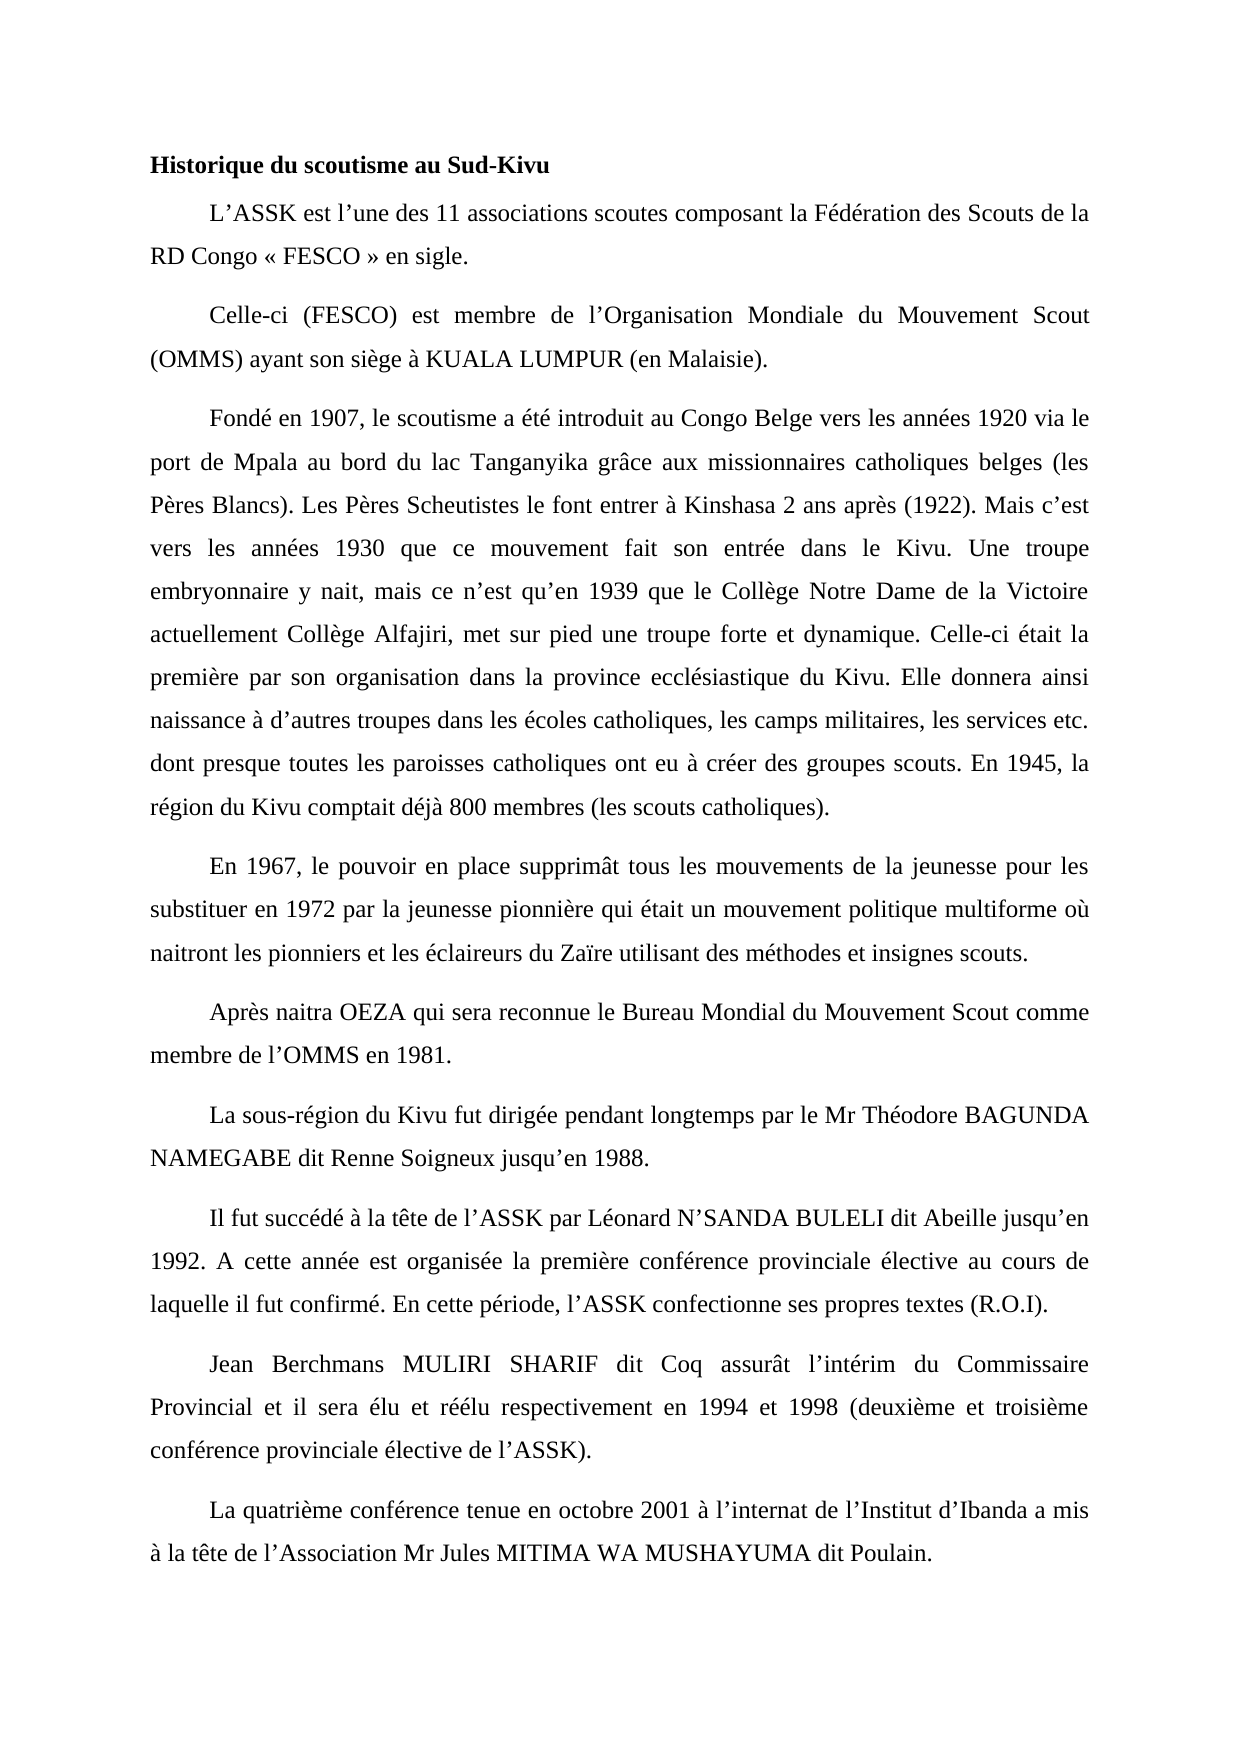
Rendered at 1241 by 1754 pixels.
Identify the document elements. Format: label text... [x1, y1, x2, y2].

text La sous-région du Kivu fut dirigée pendant longtemps par le Mr Théodore BAGUNDA NAMEGABE dit Renne Soigneux jusqu’en 1988. [150, 1100, 1090, 1172]
text Après naitra OEZA qui sera reconnue le Bureau Mondial du Mouvement Scout comme membre de l’OMMS en 1981. [150, 997, 1090, 1069]
text Jean Berchmans MULIRI SHARIF dit Coq assurât l’intérim du Commissaire Provincial et il sera élu et réélu respectivement en 1994 et 1998 (deuxième et troisième conférence provinciale élective de l’ASSK). [150, 1349, 1090, 1464]
text La quatrième conférence tenue en octobre 2001 à l’internat de l’Institut d’Ibanda a mis à la tête de l’Association Mr Jules MITIMA WA MUSHAYUMA dit Poulain. [150, 1495, 1090, 1567]
text En 1967, le pouvoir en place supprimât tous les mouvements de la jeunesse pour les substituer en 1972 par la jeunesse pionnière qui était un mouvement politique multiforme où naitront les pionniers et les éclaireurs du Zaïre utilisant des méthodes et insignes scouts. [150, 851, 1090, 966]
text Fondé en 1907, le scoutisme a été introduit au Congo Belge vers les années 1920 via le port de Mpala au bord du lac Tanganyika grâce aux missionnaires catholiques belges (les Pères Blancs). Les Pères Scheutistes le font entrer à Kinshasa 2 ans après (1922). Mais c’est vers les années 1930 que ce mouvement fait son entrée dans le Kivu. Une troupe embryonnaire y nait, mais ce n’est qu’en 1939 que le Collège Notre Dame de la Victoire actuellement Collège Alfajiri, met sur pied une troupe forte et dynamique. Celle-ci était la première par son organisation dans la province ecclésiastique du Kivu. Elle donnera ainsi naissance à d’autres troupes dans les écoles catholiques, les camps militaires, les services etc. dont presque toutes les paroisses catholiques ont eu à créer des groupes scouts. En 1945, la région du Kivu comptait déjà 800 membres (les scouts catholiques). [150, 403, 1090, 820]
text Historique du scoutisme au Sud-Kivu [150, 150, 1090, 179]
text L’ASSK est l’une des 11 associations scoutes composant la Fédération des Scouts de la RD Congo « FESCO » en sigle. [150, 198, 1090, 269]
text Celle-ci (FESCO) est membre de l’Organisation Mondiale du Mouvement Scout (OMMS) ayant son siège à KUALA LUMPUR (en Malaisie). [150, 301, 1090, 372]
text Il fut succédé à la tête de l’ASSK par Léonard N’SANDA BULELI dit Abeille jusqu’en 1992. A cette année est organisée la première conférence provinciale élective au cours de laquelle il fut confirmé. En cette période, l’ASSK confectionne ses propres textes (R.O.I). [150, 1203, 1090, 1318]
